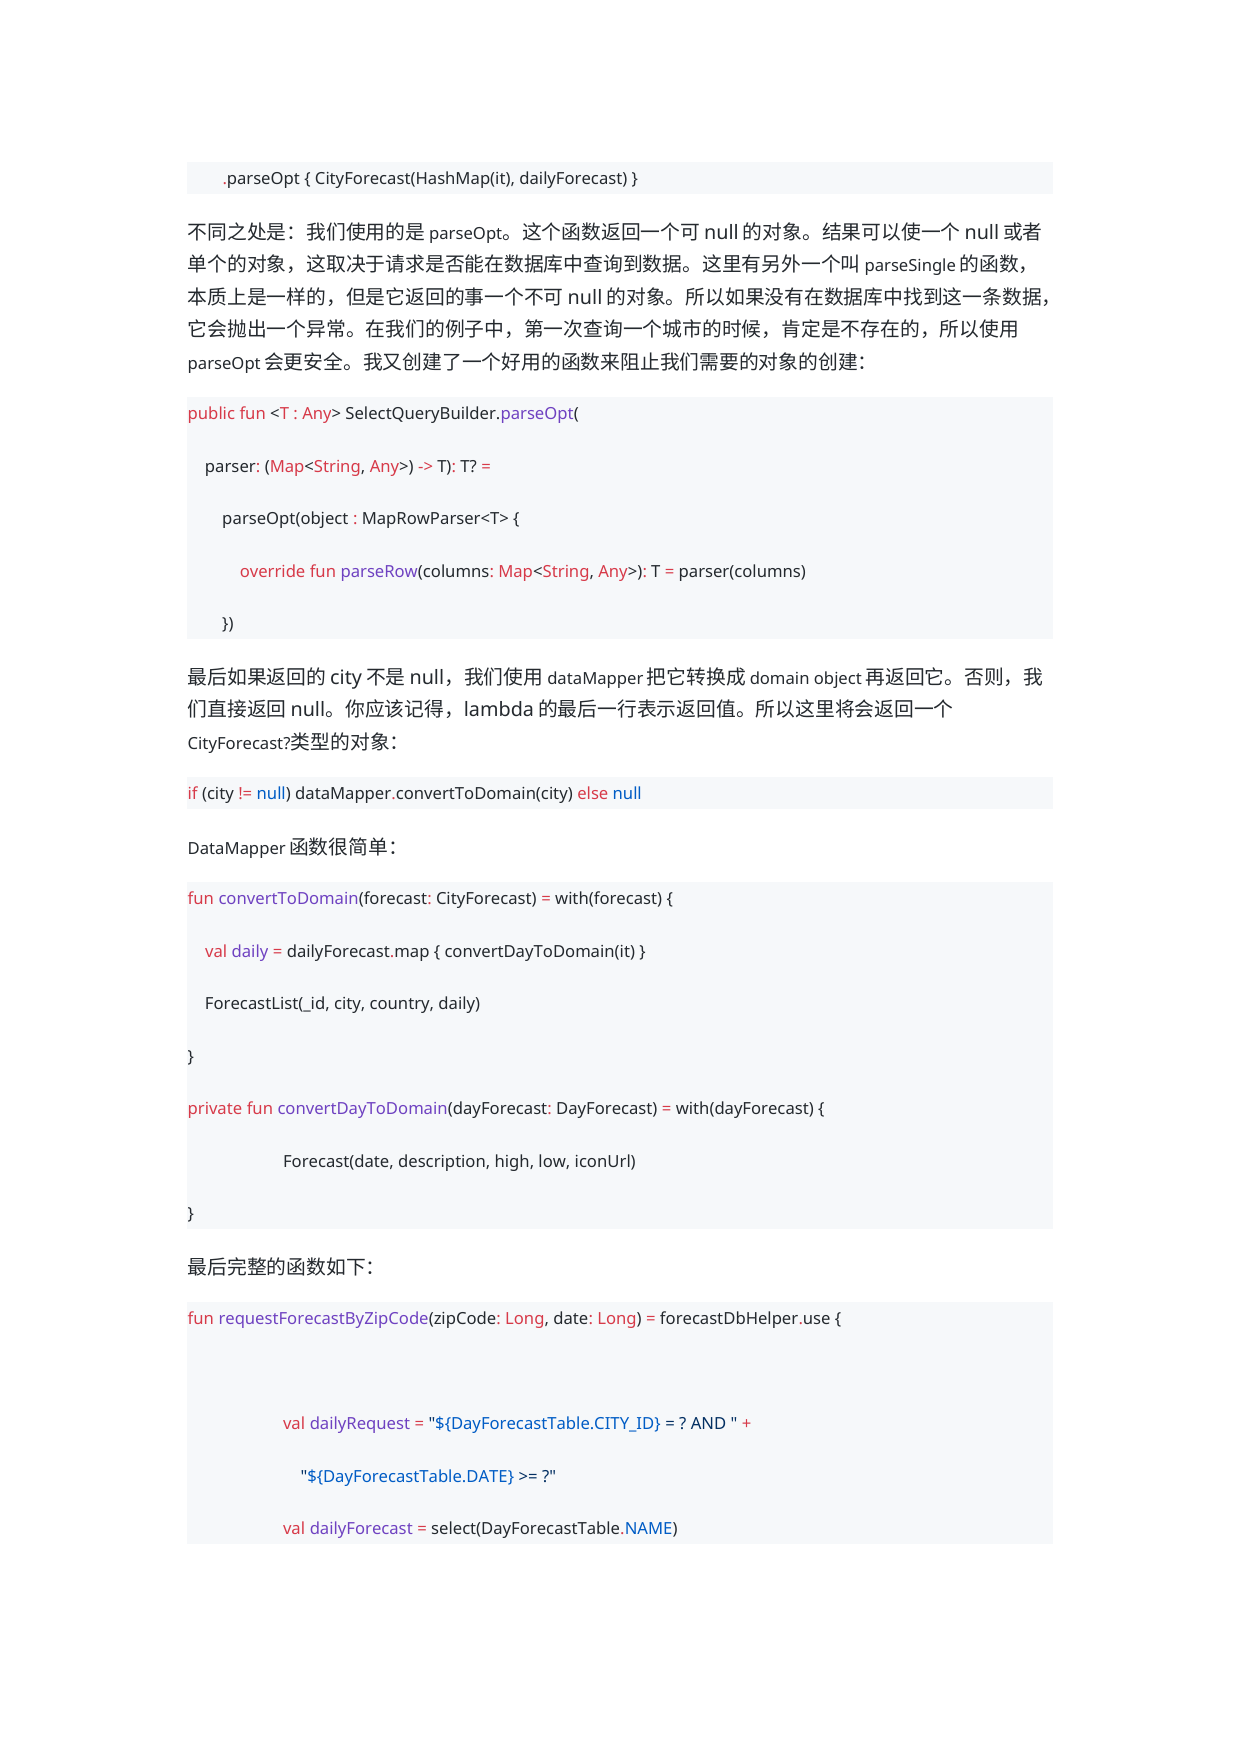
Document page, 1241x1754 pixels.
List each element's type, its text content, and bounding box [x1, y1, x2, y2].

text parser: (Map<String, Any>) -> T): T? = [187, 449, 1053, 482]
text } [187, 1197, 1053, 1229]
text 不同之处是：我们使用的是parseOpt。这个函数返回一个可null的对象。结果可以使一个null或者单个的对象，这取决于请求是否能在数据库中查询到数据。这里有另外一个叫parseSingle的函数，本质上是一样的，但是它返回的事一个不可null的对象。所以如果没有在数据库中找到这一条数据，它会抛出一个异常。在我们的例子中，第一次查询一个城市的时候，肯定是不存在的，所以使用parseOpt会更安全。我又创建了一个好用的函数来阻止我们需要的对象的创建： [187, 214, 1053, 377]
text ForecastList(_id, city, country, daily) [187, 987, 1053, 1019]
text val dailyForecast = select(DayForecastTable.NAME) [187, 1512, 1053, 1544]
text parseOpt(object : MapRowParser<T> { [187, 502, 1053, 534]
text }) [187, 607, 1053, 639]
text .parseOpt { CityForecast(HashMap(it), dailyForecast) } [187, 162, 1053, 194]
text public fun <T : Any> SelectQueryBuilder.parseOpt( [187, 397, 1053, 429]
text if (city != null) dataMapper.convertToDomain(city) else null [187, 777, 1053, 809]
text val daily = dailyForecast.map { convertDayToDomain(it) } [187, 934, 1053, 967]
text DataMapper函数很简单： [187, 829, 1053, 862]
text fun convertToDomain(forecast: CityForecast) = with(forecast) { [187, 882, 1053, 914]
text val dailyRequest = "${DayForecastTable.CITY_ID} = ? AND " + [187, 1407, 1053, 1439]
text } [187, 1039, 1053, 1072]
text 最后完整的函数如下： [187, 1249, 1053, 1282]
text private fun convertDayToDomain(dayForecast: DayForecast) = with(dayForecast) { [187, 1092, 1053, 1124]
text override fun parseRow(columns: Map<String, Any>): T = parser(columns) [187, 554, 1053, 587]
text fun requestForecastByZipCode(zipCode: Long, date: Long) = forecastDbHelper.use { [187, 1302, 1053, 1334]
text "${DayForecastTable.DATE} >= ?" [187, 1459, 1053, 1492]
text 最后如果返回的city不是null，我们使用dataMapper把它转换成domain object再返回它。否则，我们直接返回null。你应该记得，lambda的最后一行表示返回值。所以这里将会返回一个CityForecast?类型的对象： [187, 659, 1053, 757]
text Forecast(date, description, high, low, iconUrl) [187, 1144, 1053, 1177]
